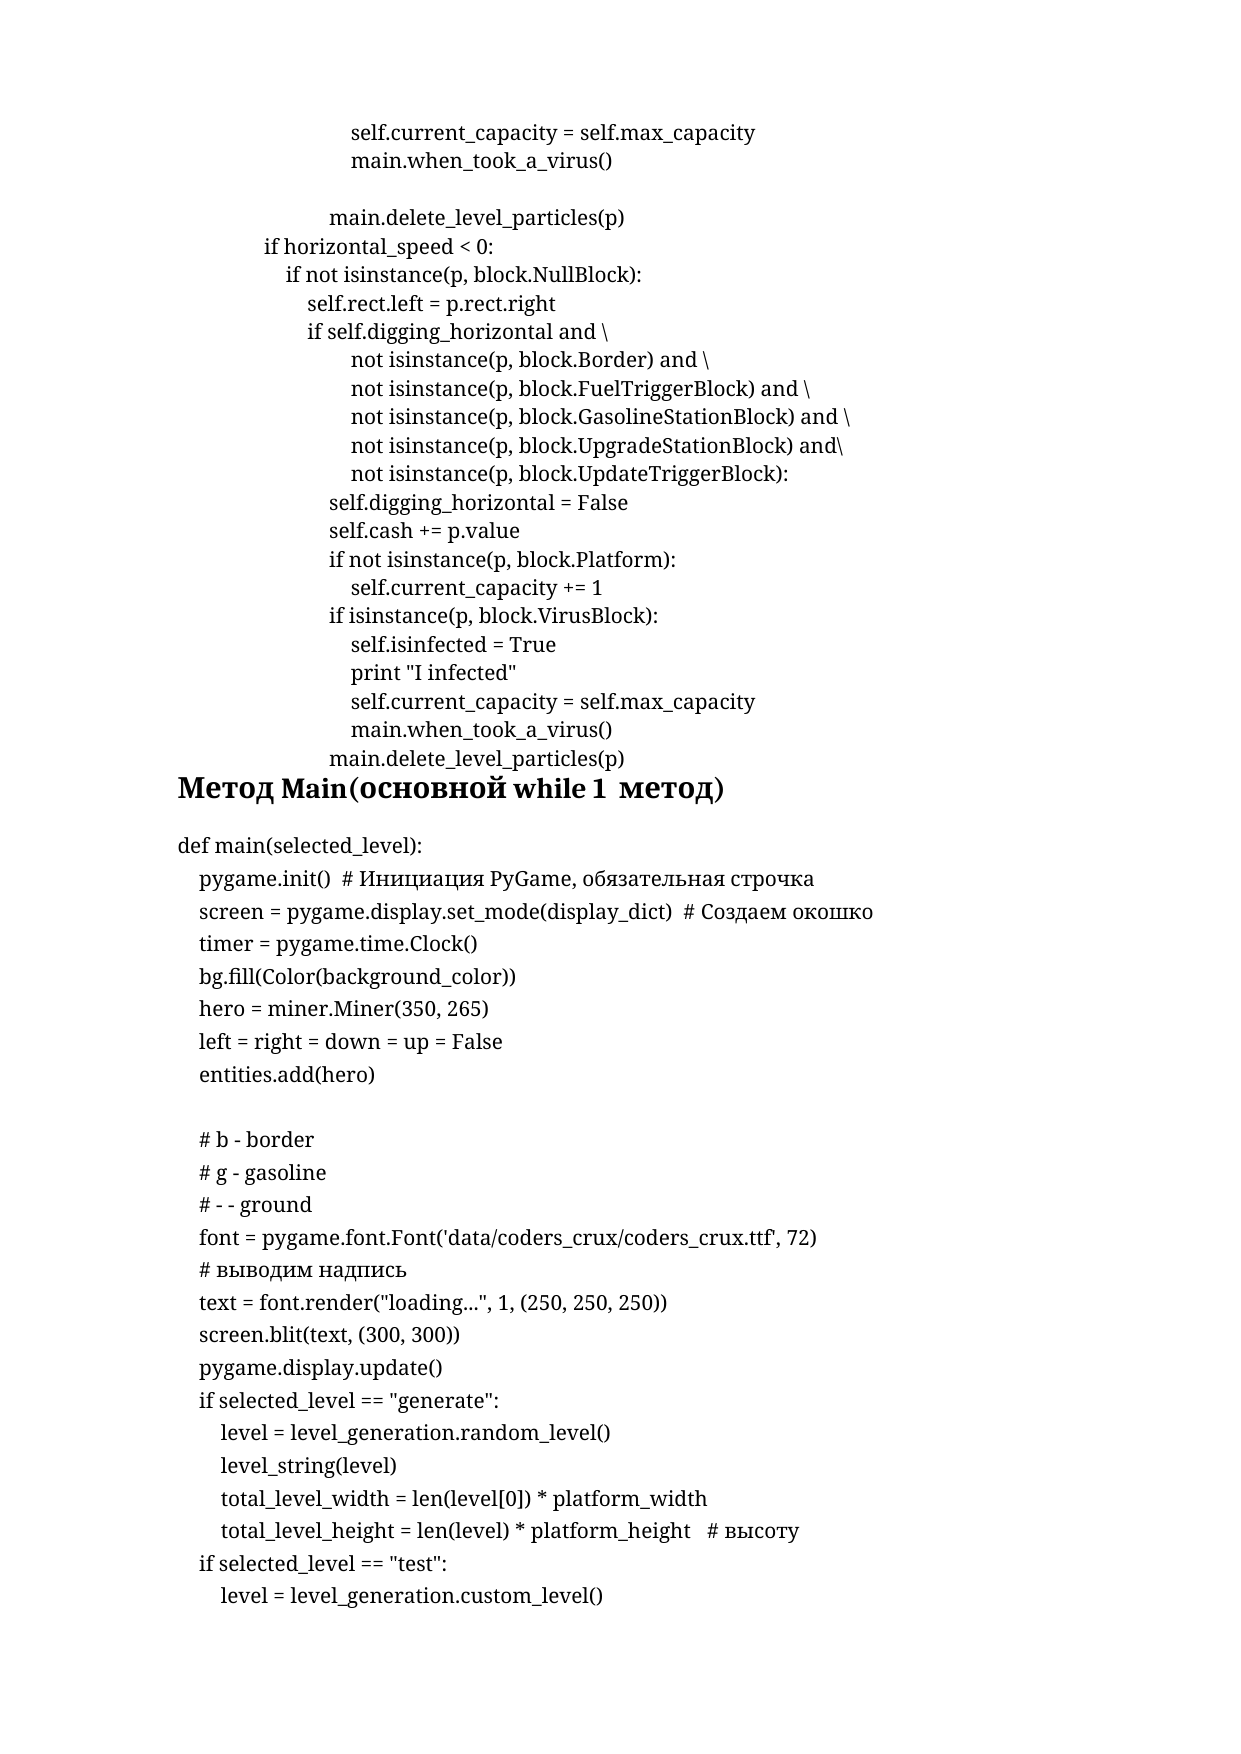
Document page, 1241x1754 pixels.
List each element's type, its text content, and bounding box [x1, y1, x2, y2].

text entities.add(hero) [177, 1060, 1152, 1088]
text self.digging_horizontal = False [177, 488, 1152, 516]
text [177, 1516, 1152, 1545]
text level = level_generation.custom_level() [177, 1581, 1152, 1610]
text screen.blit(text, (300, 300)) [177, 1321, 1152, 1349]
text pygame.display.update() [177, 1353, 1152, 1382]
text if not isinstance(p, block.Platform): [177, 545, 1152, 573]
text not isinstance(p, block.UpgradeStationBlock) and\ [177, 431, 1152, 459]
text pygame.init() # Инициация PyGame, обязательная строчка [177, 864, 1152, 893]
text self.current_capacity = self.max_capacity [177, 118, 1152, 147]
text left = right = down = up = False [177, 1027, 1152, 1056]
text if self.digging_horizontal and \ [177, 317, 1152, 346]
text if not isinstance(p, block.NullBlock): [177, 260, 1152, 289]
text def main(selected_level): [177, 832, 1152, 860]
text level_string(level) [177, 1451, 1152, 1479]
text not isinstance(p, block.UpdateTriggerBlock): [177, 459, 1152, 488]
text print "I infected" [177, 658, 1152, 687]
text not isinstance(p, block.GasolineStationBlock) and \ [177, 402, 1152, 431]
text if selected_level == "test": [177, 1549, 1152, 1577]
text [177, 1484, 1152, 1512]
text # b - border [177, 1125, 1152, 1153]
text main.when_took_a_virus() [177, 715, 1152, 744]
text # выводим надпись [177, 1255, 1152, 1284]
text timer = pygame.time.Clock() [177, 929, 1152, 958]
text self.rect.left = p.rect.right [177, 289, 1152, 317]
text if selected_level == "generate": [177, 1386, 1152, 1414]
text self.current_capacity += 1 [177, 573, 1152, 602]
text main.when_took_a_virus() [177, 147, 1152, 175]
text main.delete_level_particles(p) [177, 744, 1152, 772]
text Метод Main(основной while 1 метод) [177, 772, 1152, 806]
text screen = pygame.display.set_mode(display_dict) # Создаем окошко [177, 897, 1152, 925]
text self.isinfected = True [177, 630, 1152, 658]
text self.current_capacity = self.max_capacity [177, 687, 1152, 715]
text hero = miner.Miner(350, 265) [177, 994, 1152, 1023]
text if isinstance(p, block.VirusBlock): [177, 602, 1152, 630]
text font = pygame.font.Font('data/coders_crux/coders_crux.ttf', 72) [177, 1223, 1152, 1251]
text if horizontal_speed < 0: [177, 232, 1152, 260]
text # g - gasoline [177, 1158, 1152, 1186]
text main.delete_level_particles(p) [177, 203, 1152, 232]
text # - - ground [177, 1190, 1152, 1219]
text self.cash += p.value [177, 516, 1152, 545]
text level = level_generation.random_level() [177, 1418, 1152, 1447]
text text = font.render("loading...", 1, (250, 250, 250)) [177, 1288, 1152, 1316]
text not isinstance(p, block.Border) and \ [177, 346, 1152, 374]
text bg.fill(Color(background_color)) [177, 962, 1152, 990]
text not isinstance(p, block.FuelTriggerBlock) and \ [177, 374, 1152, 402]
